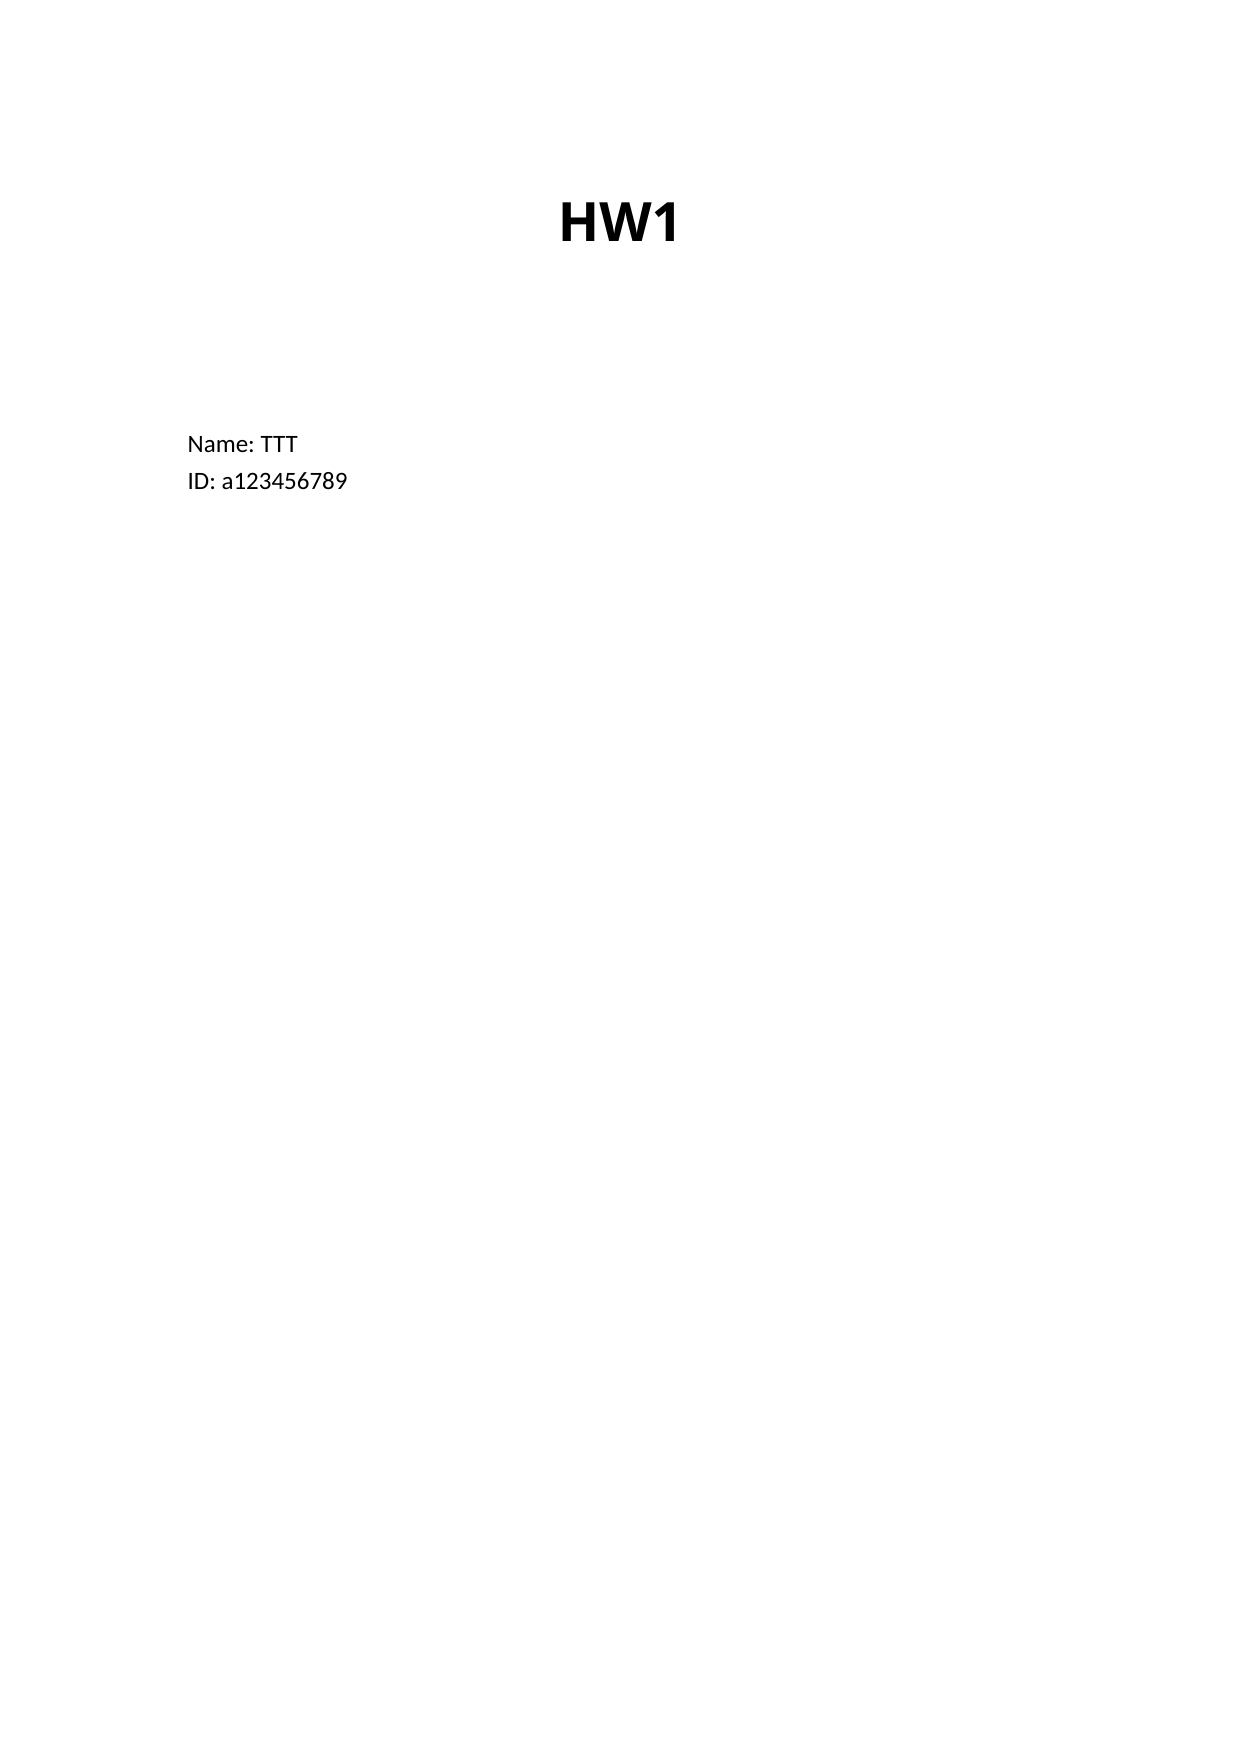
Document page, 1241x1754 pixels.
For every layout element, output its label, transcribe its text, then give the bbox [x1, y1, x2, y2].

text ID: a123456789 [187, 462, 1053, 499]
subtitle HW1 [187, 183, 1053, 258]
text Name: TTT [187, 424, 1053, 462]
